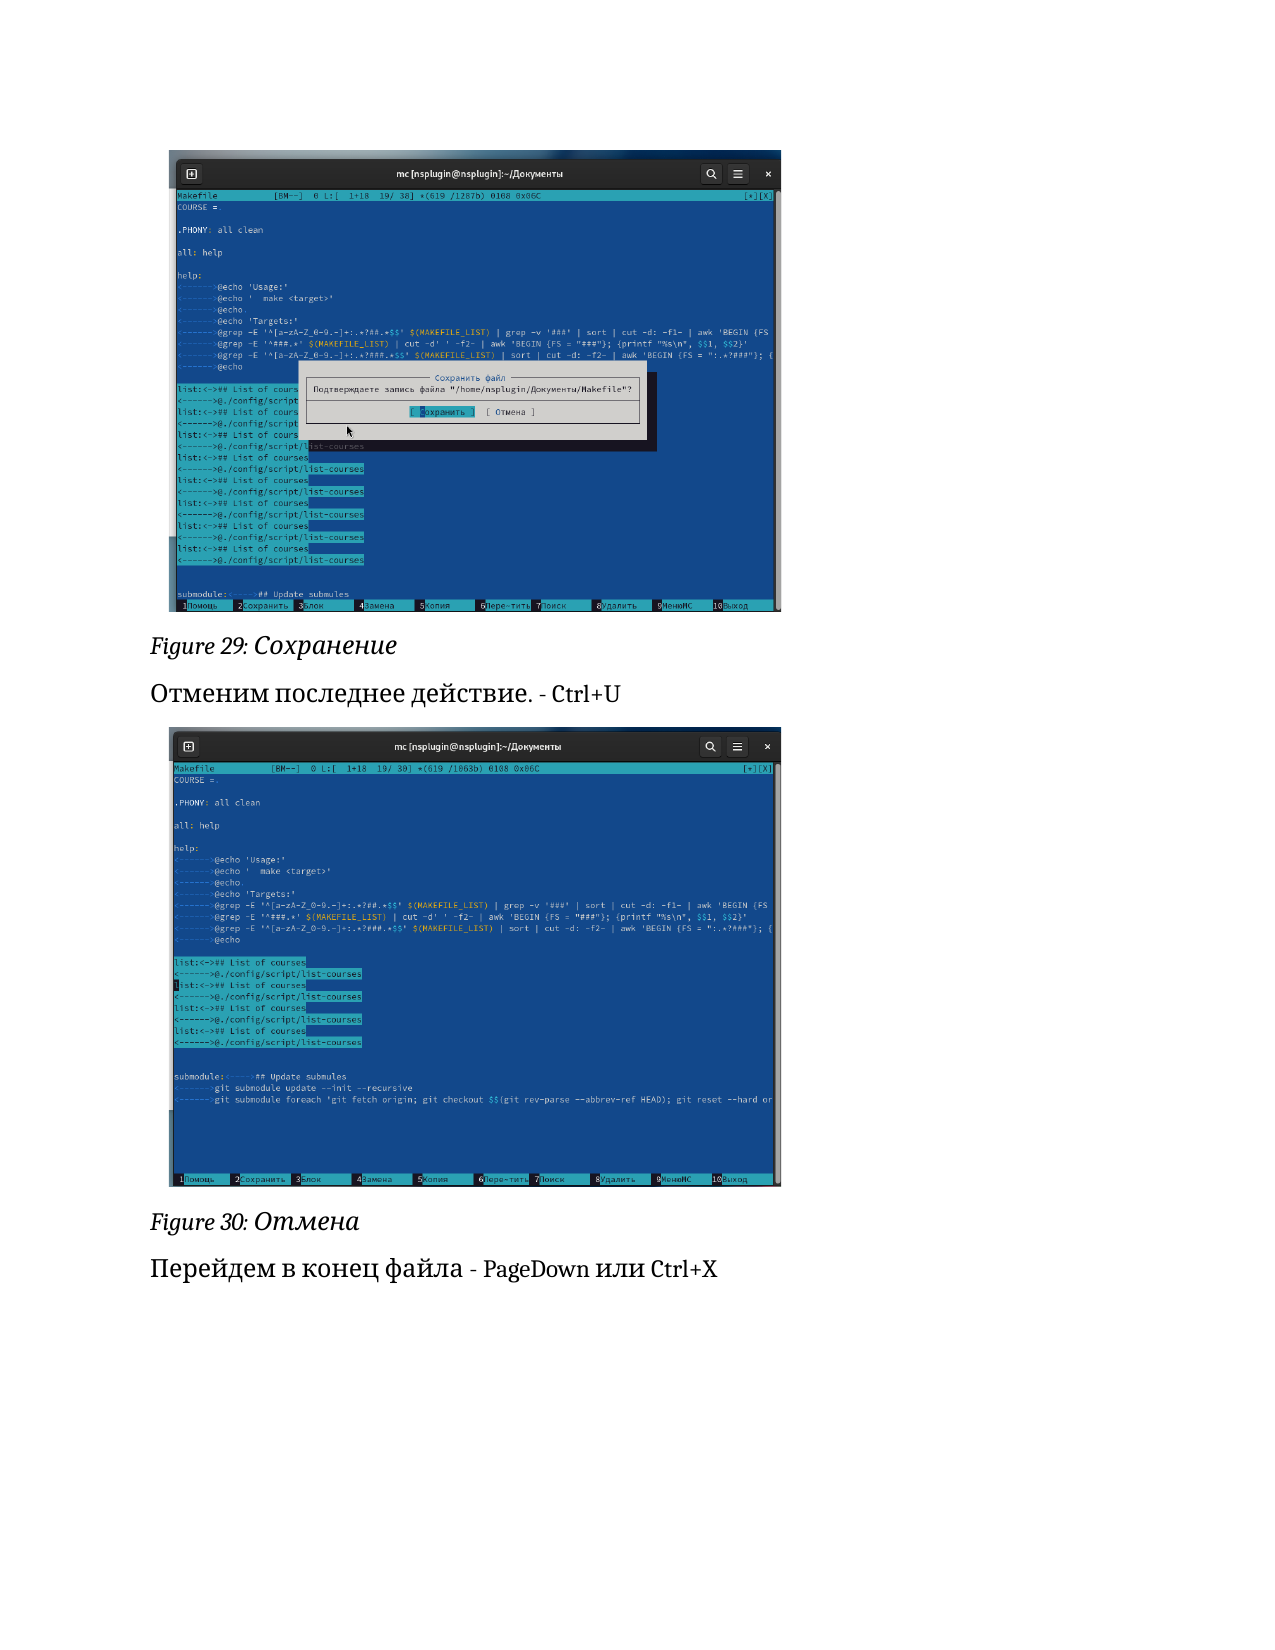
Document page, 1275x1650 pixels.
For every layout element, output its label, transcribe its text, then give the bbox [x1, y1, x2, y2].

text Figure 30: Отмена [150, 1208, 1125, 1237]
picture [168, 727, 782, 1187]
text Отменим последнее действие. - Ctrl+U [150, 679, 1125, 708]
text Figure 29: Сохранение [150, 632, 1125, 661]
text Перейдем в конец файла - PageDown или Ctrl+X [150, 1255, 1125, 1284]
picture [168, 150, 782, 612]
